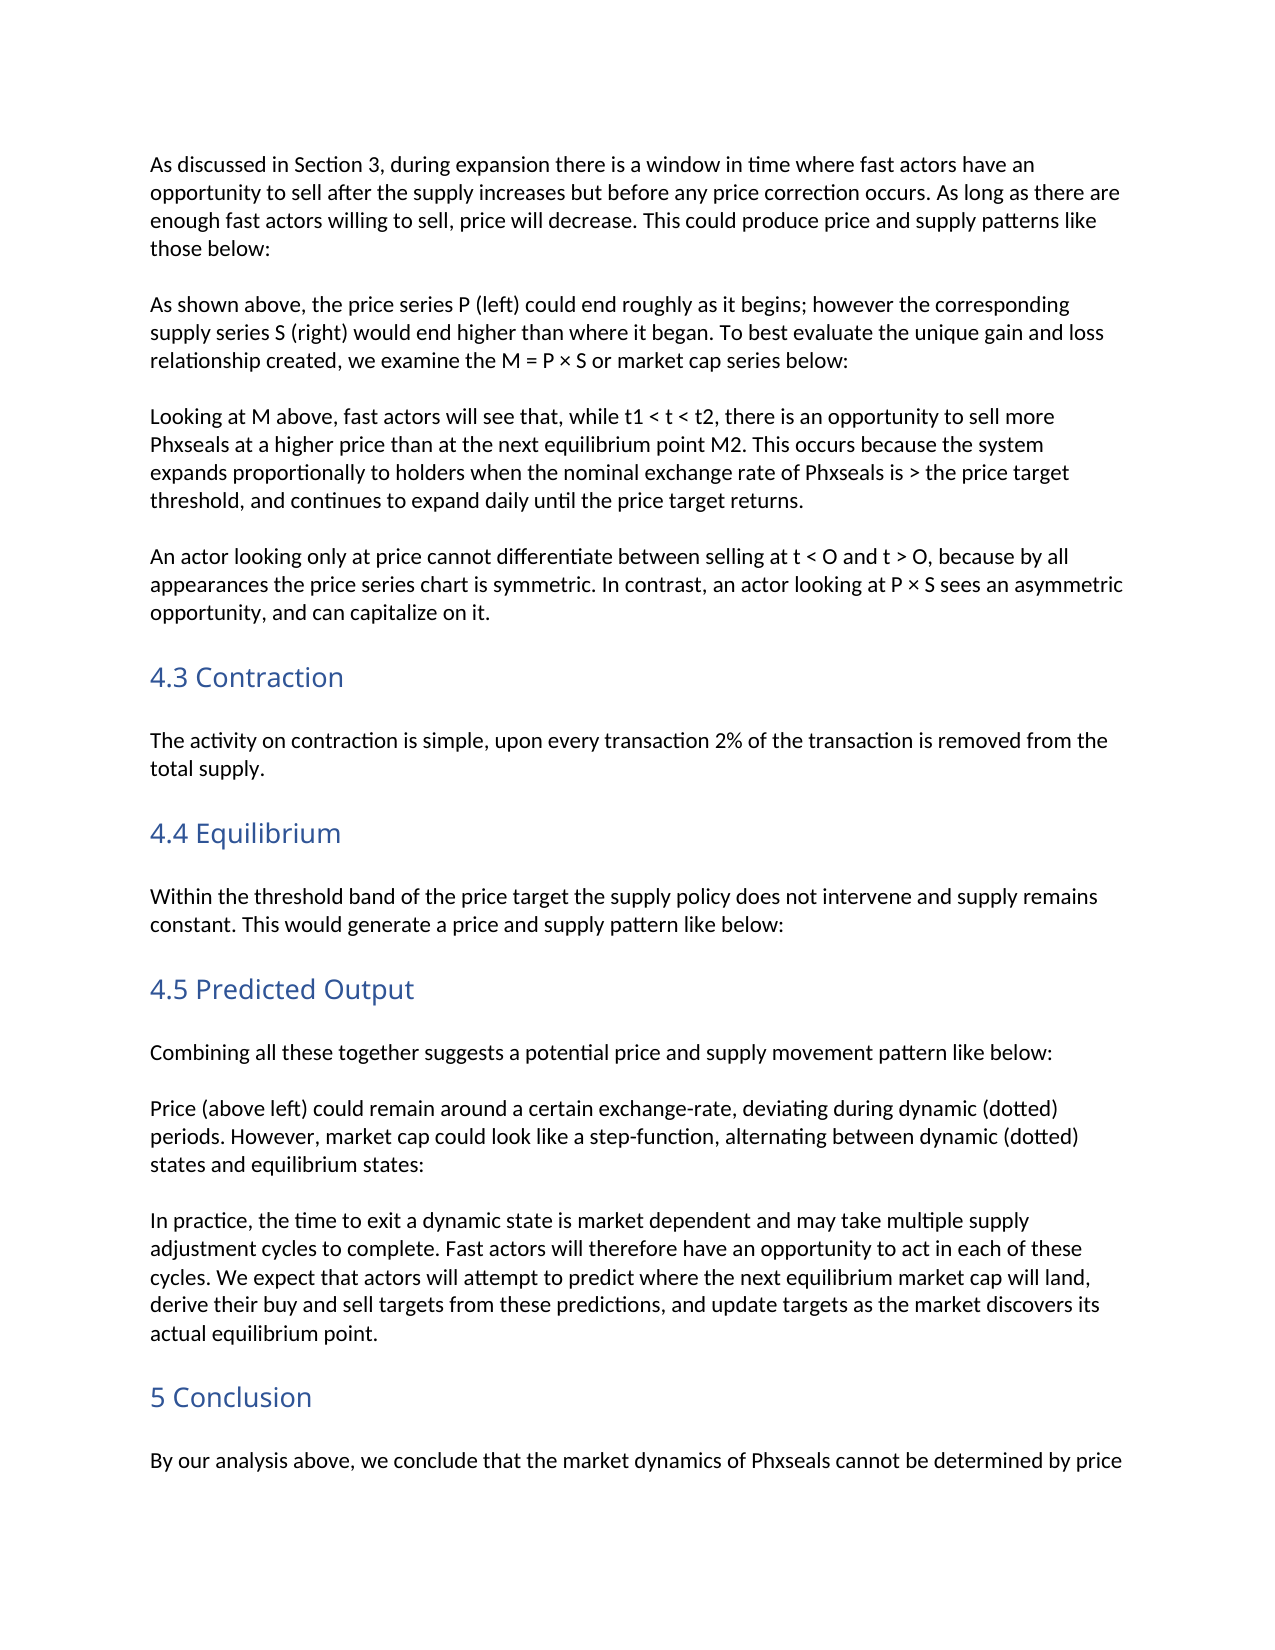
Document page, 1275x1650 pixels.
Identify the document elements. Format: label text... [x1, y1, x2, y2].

text opportunity, and can capitalize on it. [150, 598, 1125, 626]
text Looking at M above, fast actors will see that, while t1 < t < t2, there is an opportunity to sell more Phxseals at a higher price than at the next equilibrium point M2. This occurs because the system expands proportionally to holders when the nominal exchange rate of Phxseals is > the price target threshold, and continues to expand daily until the price target returns. [150, 402, 1125, 514]
subtitle 4.4 Equilibrium [150, 814, 1125, 851]
subtitle 4.3 Contraction [150, 658, 1125, 695]
subtitle 4.5 Predicted Output [150, 971, 1125, 1007]
subtitle 5 Conclusion [150, 1379, 1125, 1416]
text Within the threshold band of the price target the supply policy does not intervene and supply remains constant. This would generate a price and supply pattern like below: [150, 882, 1125, 938]
text In practice, the time to exit a dynamic state is market dependent and may take multiple supply adjustment cycles to complete. Fast actors will therefore have an opportunity to act in each of these cycles. We expect that actors will attempt to predict where the next equilibrium market cap will land, derive their buy and sell targets from these predictions, and update targets as the market discovers its actual equilibrium point. [150, 1207, 1125, 1347]
text Price (above left) could remain around a certain exchange-rate, deviating during dynamic (dotted) periods. However, market cap could look like a step-function, alternating between dynamic (dotted) states and equilibrium states: [150, 1094, 1125, 1178]
text appearances the price series chart is symmetric. In contrast, an actor looking at P × S sees an asymmetric [150, 570, 1125, 598]
text Combining all these together suggests a potential price and supply movement pattern like below: [150, 1038, 1125, 1066]
text An actor looking only at price cannot differentiate between selling at t < O and t > O, because by all [150, 542, 1125, 570]
text As shown above, the price series P (left) could end roughly as it begins; however the corresponding supply series S (right) would end higher than where it began. To best evaluate the unique gain and loss relationship created, we examine the M = P × S or market cap series below: [150, 290, 1125, 374]
text The activity on contraction is simple, upon every transaction 2% of the transaction is removed from the total supply. [150, 726, 1125, 782]
text As discussed in Section 3, during expansion there is a window in time where fast actors have an opportunity to sell after the supply increases but before any price correction occurs. As long as there are enough fast actors willing to sell, price will decrease. This could produce price and supply patterns like those below: [150, 150, 1125, 262]
text By our analysis above, we conclude that the market dynamics of Phxseals cannot be determined by price [150, 1447, 1125, 1475]
